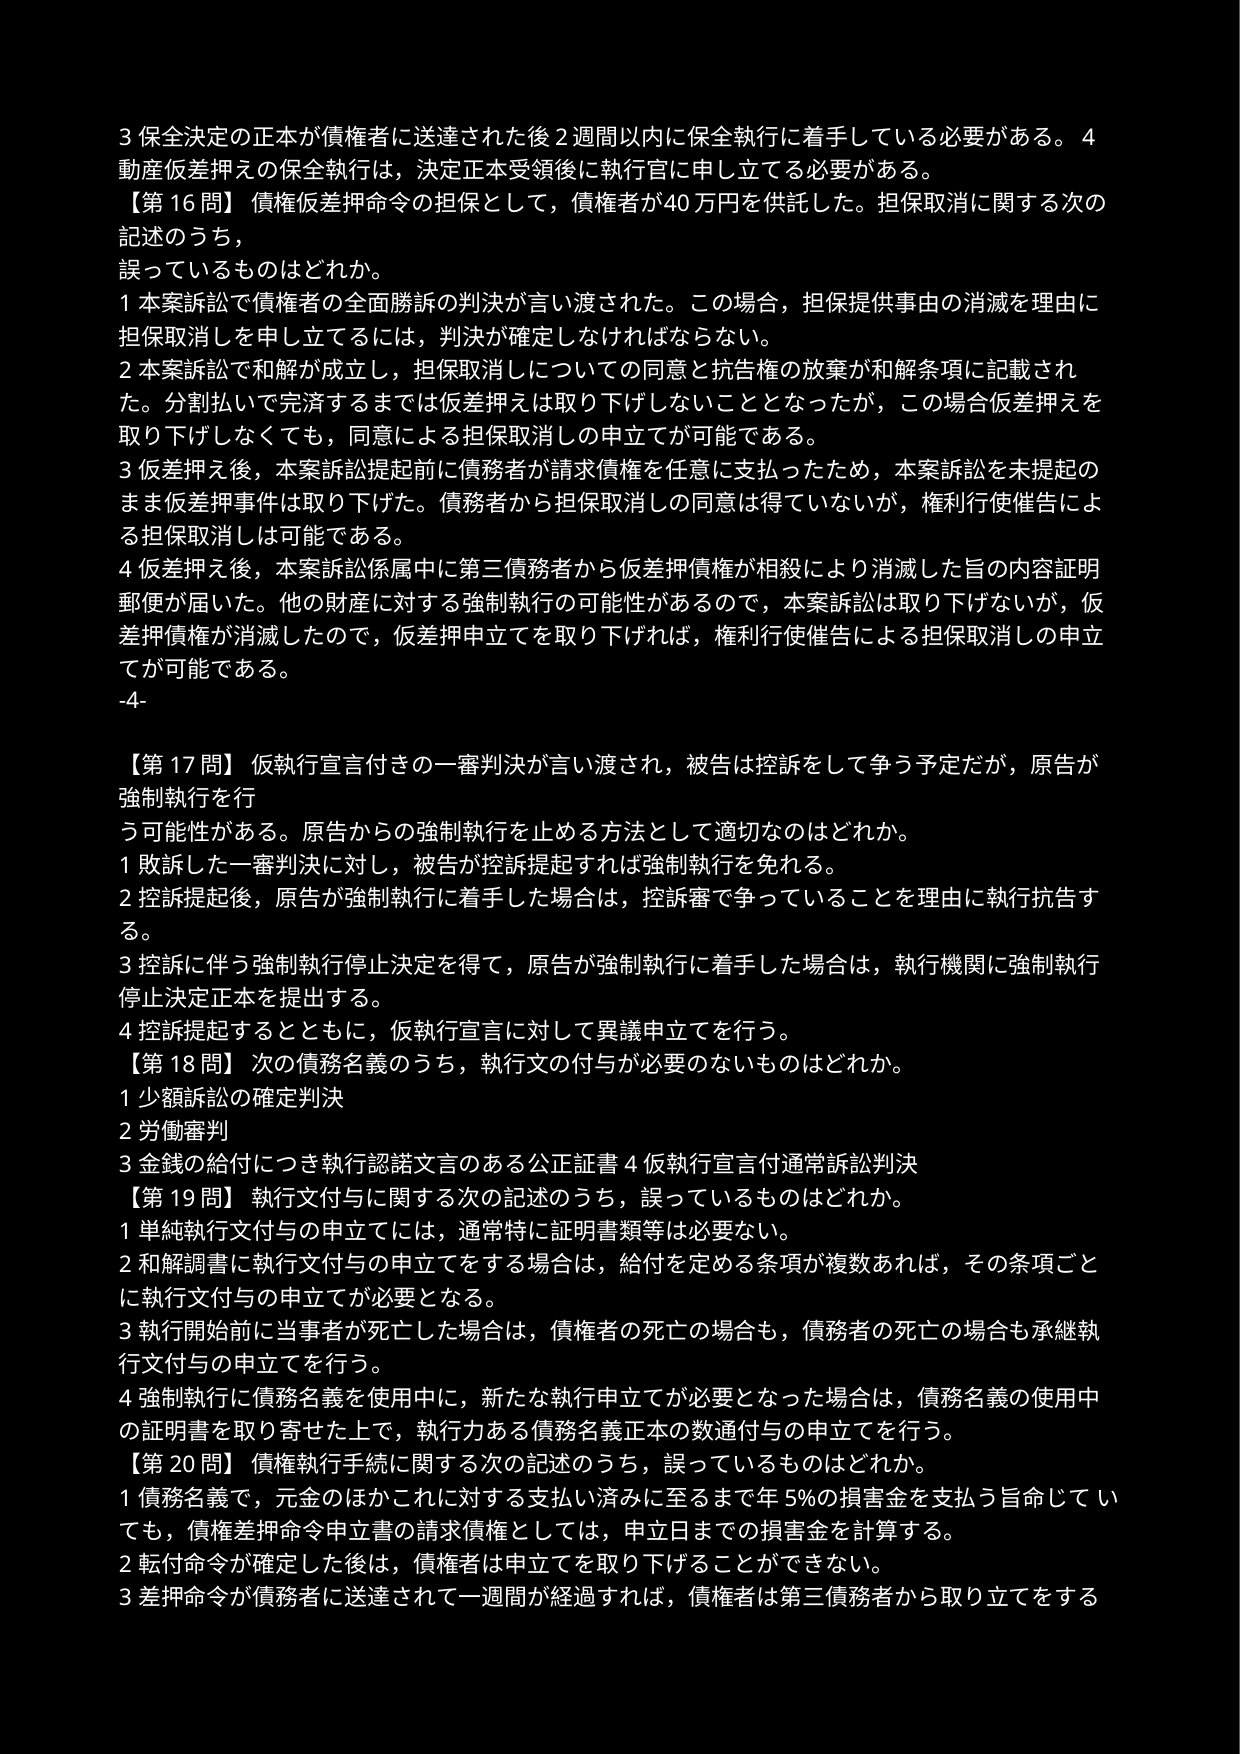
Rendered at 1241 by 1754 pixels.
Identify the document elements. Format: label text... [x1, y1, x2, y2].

text 【第19問】 執行文付与に関する次の記述のうち，誤っているものはどれか。 [119, 1180, 1121, 1213]
text 担保取消しを申し立てるには，判決が確定しなければならない。 [119, 318, 1121, 352]
text -4- [119, 684, 1121, 716]
text 2 転付命令が確定した後は，債権者は申立てを取り下げることができない。 [119, 1546, 1121, 1579]
text る。 [119, 913, 1121, 946]
text 2 本案訴訟で和解が成立し，担保取消しについての同意と抗告権の放棄が和解条項に記載され [119, 352, 1121, 385]
text 誤っているものはどれか。 [119, 252, 1121, 285]
text 3 控訴に伴う強制執行停止決定を得て，原告が強制執行に着手した場合は，執行機関に強制執行 [119, 946, 1121, 980]
text う可能性がある。原告からの強制執行を止める方法として適切なのはどれか。 [119, 813, 1121, 847]
text 1 少額訴訟の確定判決 [119, 1080, 1121, 1113]
text 3 執行開始前に当事者が死亡した場合は，債権者の死亡の場合も，債務者の死亡の場合も承継執 [119, 1313, 1121, 1346]
text 行文付与の申立てを行う。 [119, 1346, 1121, 1379]
text 3 仮差押え後，本案訴訟提起前に債務者が請求債権を任意に支払ったため，本案訴訟を未提起の [119, 451, 1121, 485]
text 取り下げしなくても，同意による担保取消しの申立てが可能である。 [119, 418, 1121, 451]
text 【第20問】 債権執行手続に関する次の記述のうち，誤っているものはどれか。 [119, 1446, 1121, 1479]
text 3 金銭の給付につき執行認諾文言のある公正証書 4 仮執行宣言付通常訴訟判決 [119, 1146, 1121, 1180]
text 4 控訴提起するとともに，仮執行宣言に対して異議申立てを行う。 [119, 1013, 1121, 1046]
text 4 強制執行に債務名義を使用中に，新たな執行申立てが必要となった場合は，債務名義の使用中 [119, 1379, 1121, 1413]
text 2 控訴提起後，原告が強制執行に着手した場合は，控訴審で争っていることを理由に執行抗告す [119, 880, 1121, 913]
text 【第17問】 仮執行宣言付きの一審判決が言い渡され，被告は控訴をして争う予定だが，原告が強制執行を行 [119, 747, 1121, 813]
text 1 単純執行文付与の申立てには，通常特に証明書類等は必要ない。 [119, 1213, 1121, 1246]
text 1 敗訴した一審判決に対し，被告が控訴提起すれば強制執行を免れる。 [119, 847, 1121, 880]
text 郵便が届いた。他の財産に対する強制執行の可能性があるので，本案訴訟は取り下げないが，仮 差押債権が消滅したので，仮差押申立てを取り下げれば，権利行使催告による担保取消しの申立 てが可能である。 [119, 584, 1121, 684]
text た。分割払いで完済するまでは仮差押えは取り下げしないこととなったが，この場合仮差押えを [119, 385, 1121, 418]
text 1 債務名義で，元金のほかこれに対する支払い済みに至るまで年5%の損害金を支払う旨命じて いても，債権差押命令申立書の請求債権としては，申立日までの損害金を計算する。 [119, 1479, 1121, 1546]
text る担保取消しは可能である。 [119, 518, 1121, 551]
text 停止決定正本を提出する。 [119, 980, 1121, 1013]
text の証明書を取り寄せた上で，執行力ある債務名義正本の数通付与の申立てを行う。 [119, 1413, 1121, 1446]
text 2 和解調書に執行文付与の申立てをする場合は，給付を定める条項が複数あれば，その条項ごと [119, 1246, 1121, 1280]
text に執行文付与の申立てが必要となる。 [119, 1280, 1121, 1313]
text 【第18問】 次の債務名義のうち，執行文の付与が必要のないものはどれか。 [119, 1046, 1121, 1080]
text 3 保全決定の正本が債権者に送達された後2週間以内に保全執行に着手している必要がある。 4 動産仮差押えの保全執行は，決定正本受領後に執行官に申し立てる必要がある。 [119, 119, 1121, 185]
text 4 仮差押え後，本案訴訟係属中に第三債務者から仮差押債権が相殺により消滅した旨の内容証明 [119, 551, 1121, 584]
text まま仮差押事件は取り下げた。債務者から担保取消しの同意は得ていないが，権利行使催告によ [119, 485, 1121, 518]
text 2 労働審判 [119, 1113, 1121, 1146]
text 1 本案訴訟で債権者の全面勝訴の判決が言い渡された。この場合，担保提供事由の消滅を理由に [119, 285, 1121, 318]
text 3 差押命令が債務者に送達されて一週間が経過すれば，債権者は第三債務者から取り立てをする [119, 1579, 1121, 1613]
text 【第16問】 債権仮差押命令の担保として，債権者が40万円を供託した。担保取消に関する次の記述のうち， [119, 185, 1121, 252]
